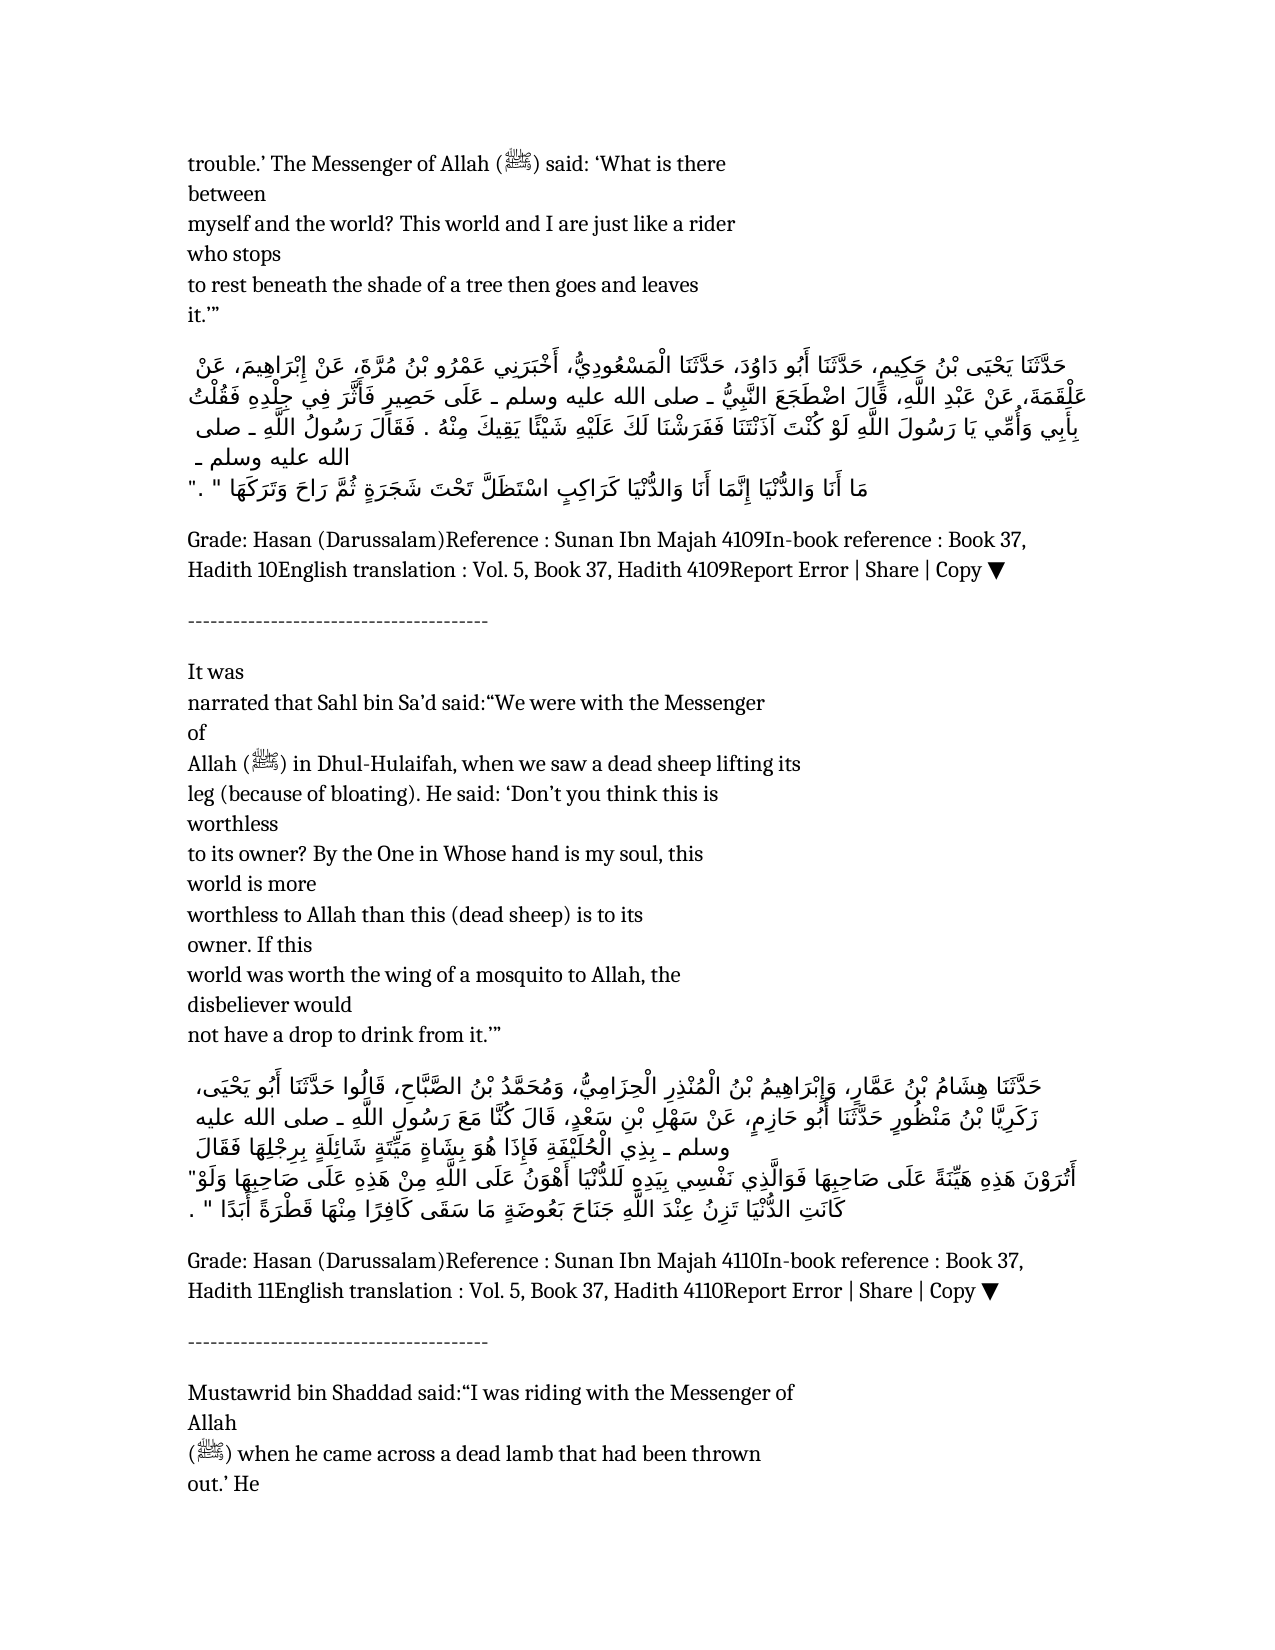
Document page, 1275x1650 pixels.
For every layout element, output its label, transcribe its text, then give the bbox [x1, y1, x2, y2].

text Grade: Hasan (Darussalam)Reference : Sunan Ibn Majah 4110In-book reference : Book 37, Hadith 11English translation : Vol. 5, Book 37, Hadith 4110Report Error | Share | Copy ▼ [187, 1247, 1087, 1304]
text ---------------------------------------- [187, 1329, 1087, 1355]
text Grade: Hasan (Darussalam)Reference : Sunan Ibn Majah 4109In-book reference : Book 37, Hadith 10English translation : Vol. 5, Book 37, Hadith 4109Report Error | Share | Copy ▼ [187, 527, 1087, 583]
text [187, 1380, 1087, 1497]
text It was narrated that Sahl bin Sa’d said:“We were with the Messenger of Allah (ﷺ) in Dhul-Hulaifah, when we saw a dead sheep lifting its leg (because of bloating). He said: ‘Don’t you think this is worthless to its owner? By the One in Whose hand is my soul, this world is more worthless to Allah than this (dead sheep) is to its owner. If this world was worth the wing of a mosquito to Allah, the disbeliever would not have a drop to drink from it.’” [187, 659, 1087, 1049]
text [187, 150, 1087, 328]
text ---------------------------------------- [187, 608, 1087, 634]
text حَدَّثَنَا هِشَامُ بْنُ عَمَّارٍ، وَإِبْرَاهِيمُ بْنُ الْمُنْذِرِ الْحِزَامِيُّ، وَمُحَمَّدُ بْنُ الصَّبَّاحِ، قَالُوا حَدَّثَنَا أَبُو يَحْيَى، زَكَرِيَّا بْنُ مَنْظُورٍ حَدَّثَنَا أَبُو حَازِمٍ، عَنْ سَهْلِ بْنِ سَعْدٍ، قَالَ كُنَّا مَعَ رَسُولِ اللَّهِ ـ صلى الله عليه وسلم ـ بِذِي الْحُلَيْفَةِ فَإِذَا هُوَ بِشَاةٍ مَيِّتَةٍ شَائِلَةٍ بِرِجْلِهَا فَقَالَ ‏ "‏ أَتُرَوْنَ هَذِهِ هَيِّنَةً عَلَى صَاحِبِهَا فَوَالَّذِي نَفْسِي بِيَدِهِ لَلدُّنْيَا أَهْوَنُ عَلَى اللَّهِ مِنْ هَذِهِ عَلَى صَاحِبِهَا وَلَوْ كَانَتِ الدُّنْيَا تَزِنُ عِنْدَ اللَّهِ جَنَاحَ بَعُوضَةٍ مَا سَقَى كَافِرًا مِنْهَا قَطْرَةً أَبَدًا ‏"‏ ‏.‏ [187, 1073, 1087, 1223]
text حَدَّثَنَا يَحْيَى بْنُ حَكِيمٍ، حَدَّثَنَا أَبُو دَاوُدَ، حَدَّثَنَا الْمَسْعُودِيُّ، أَخْبَرَنِي عَمْرُو بْنُ مُرَّةَ، عَنْ إِبْرَاهِيمَ، عَنْ عَلْقَمَةَ، عَنْ عَبْدِ اللَّهِ، قَالَ اضْطَجَعَ النَّبِيُّ ـ صلى الله عليه وسلم ـ عَلَى حَصِيرٍ فَأَثَّرَ فِي جِلْدِهِ فَقُلْتُ بِأَبِي وَأُمِّي يَا رَسُولَ اللَّهِ لَوْ كُنْتَ آذَنْتَنَا فَفَرَشْنَا لَكَ عَلَيْهِ شَيْئًا يَقِيكَ مِنْهُ ‏.‏ فَقَالَ رَسُولُ اللَّهِ ـ صلى الله عليه وسلم ـ ‏ "‏ مَا أَنَا وَالدُّنْيَا إِنَّمَا أَنَا وَالدُّنْيَا كَرَاكِبٍ اسْتَظَلَّ تَحْتَ شَجَرَةٍ ثُمَّ رَاحَ وَتَرَكَهَا ‏"‏ ‏.‏ [187, 353, 1087, 502]
